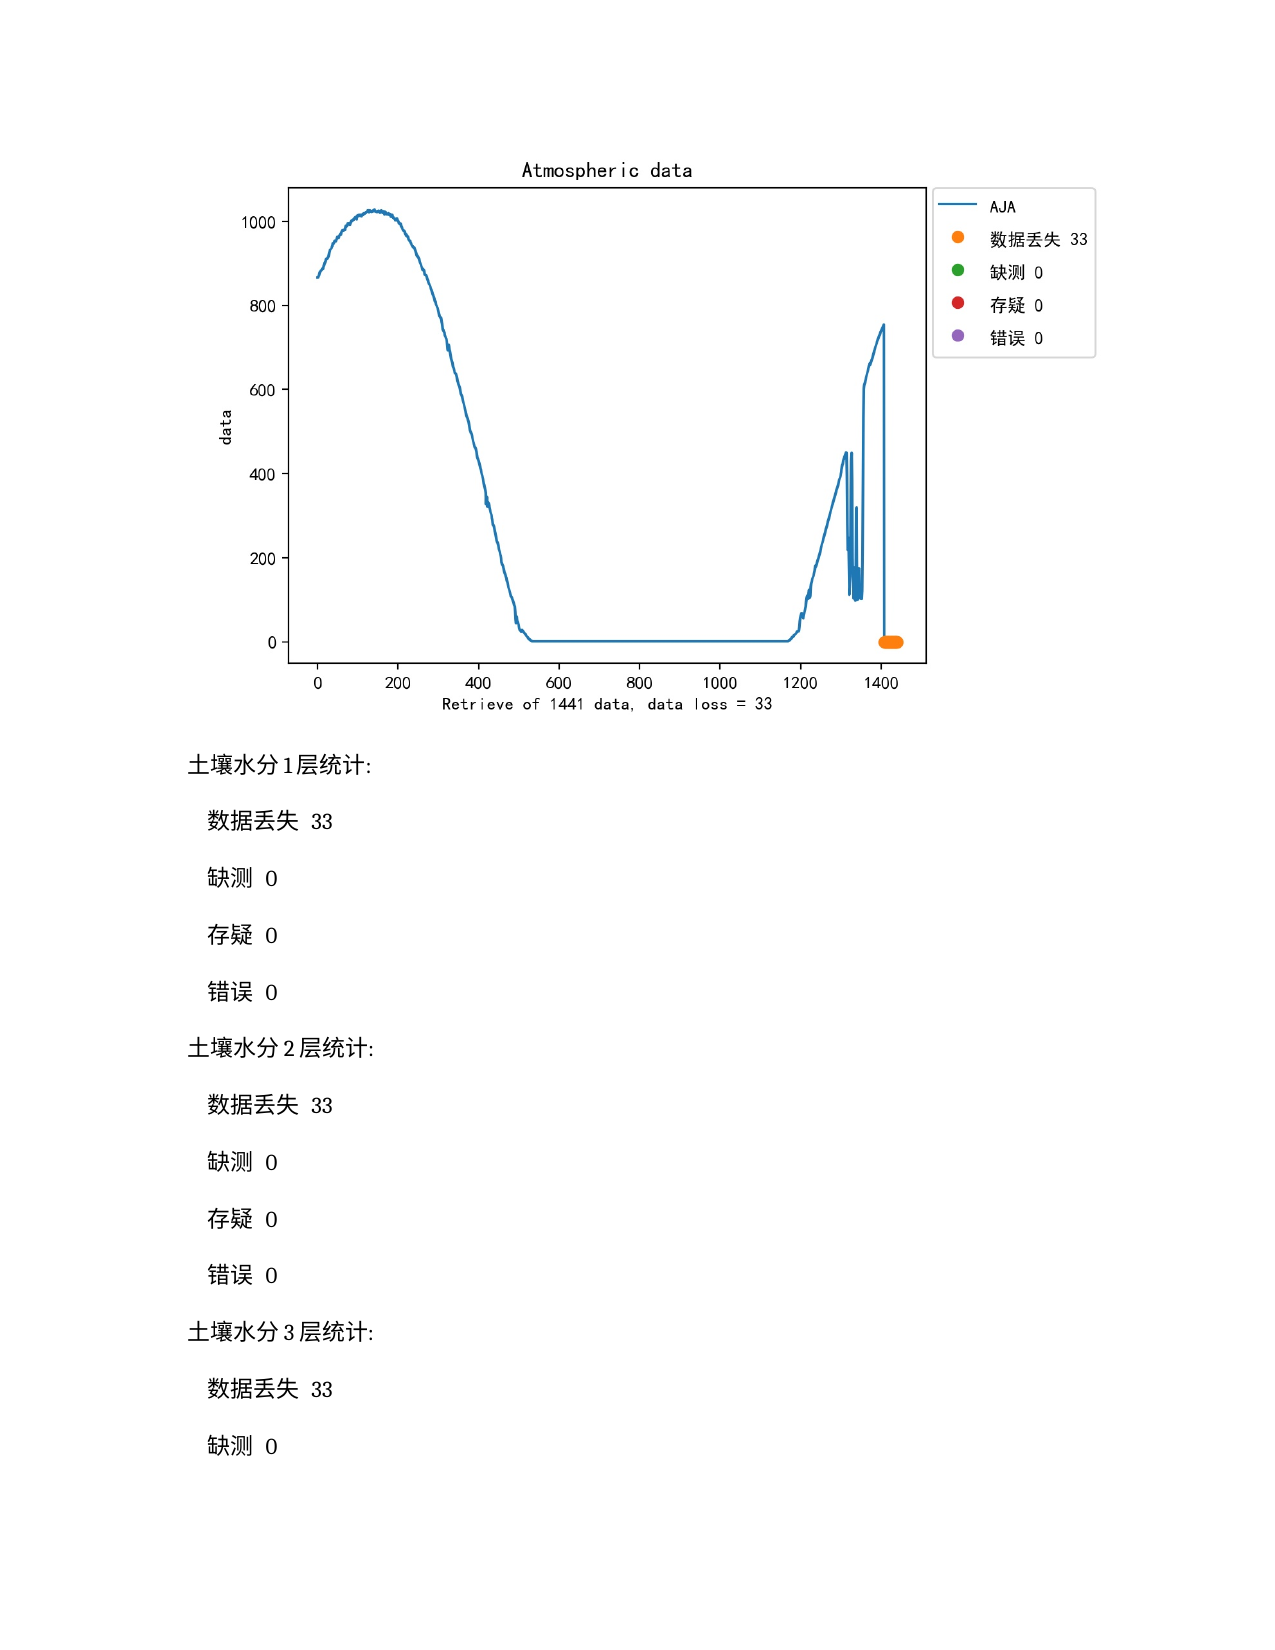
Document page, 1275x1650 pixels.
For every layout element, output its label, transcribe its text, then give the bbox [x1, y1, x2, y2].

text 数据丢失 33 [187, 1089, 1087, 1120]
text 数据丢失 33 [187, 805, 1087, 837]
text 错误 0 [187, 1259, 1087, 1291]
text 土壤水分3层统计: [187, 1316, 1087, 1347]
text 缺测 0 [187, 1146, 1087, 1177]
text 数据丢失 33 [187, 1373, 1087, 1404]
picture [206, 150, 1107, 724]
text 缺测 0 [187, 1430, 1087, 1461]
text 土壤水分2层统计: [187, 1032, 1087, 1064]
text 土壤水分1层统计: [187, 748, 1087, 780]
text 缺测 0 [187, 862, 1087, 893]
text 错误 0 [187, 976, 1087, 1007]
text 存疑 0 [187, 919, 1087, 950]
text 存疑 0 [187, 1203, 1087, 1234]
